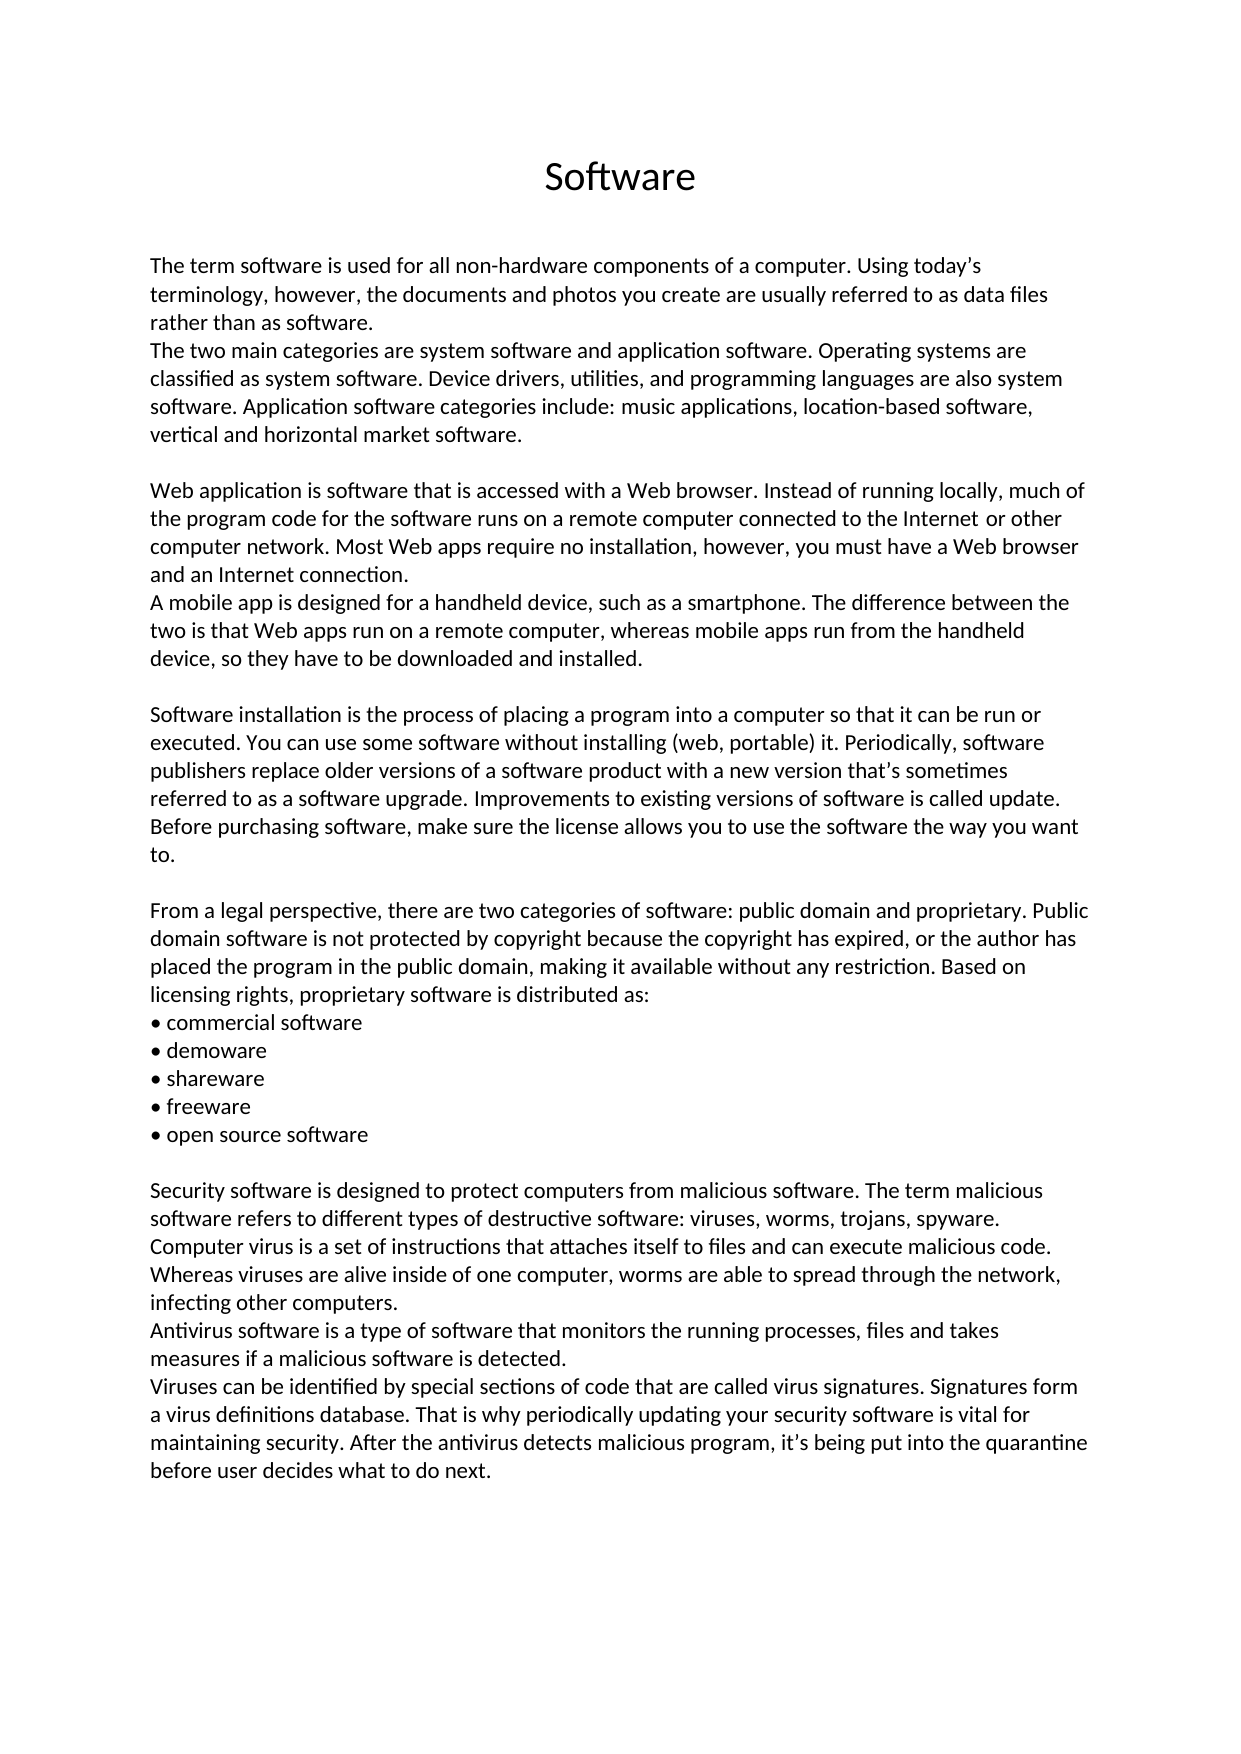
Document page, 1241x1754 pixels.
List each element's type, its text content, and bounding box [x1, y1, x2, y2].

text • demoware [150, 1036, 1090, 1064]
text Antivirus software is a type of software that monitors the running processes, files and takes measures if a malicious software is detected. [150, 1316, 1090, 1372]
text • shareware [150, 1064, 1090, 1092]
text Web application is software that is accessed with a Web browser. Instead of running locally, much of the program code for the software runs on a remote computer connected to the Internet or other computer network. Most Web apps require no installation, however, you must have a Web browser and an Internet connection. [150, 476, 1090, 588]
text • freeware [150, 1092, 1090, 1120]
text The two main categories are system software and application software. Operating systems are classified as system software. Device drivers, utilities, and programming languages are also system software. Application software categories include: music applications, location-based software, vertical and horizontal market software. [150, 336, 1090, 448]
text Security software is designed to protect computers from malicious software. The term malicious software refers to different types of destructive software: viruses, worms, trojans, spyware. [150, 1176, 1090, 1232]
text A mobile app is designed for a handheld device, such as a smartphone. The difference between the two is that Web apps run on a remote computer, whereas mobile apps run from the handheld device, so they have to be downloaded and installed. [150, 588, 1090, 672]
text The term software is used for all non-hardware components of a computer. Using today’s terminology, however, the documents and photos you create are usually referred to as data files rather than as software. [150, 252, 1090, 336]
text Viruses can be identified by special sections of code that are called virus signatures. Signatures form a virus definitions database. That is why periodically updating your security software is vital for maintaining security. After the antivirus detects malicious program, it’s being put into the quarantine before user decides what to do next. [150, 1372, 1090, 1484]
text Software installation is the process of placing a program into a computer so that it can be run or executed. You can use some software without installing (web, portable) it. Periodically, software publishers replace older versions of a software product with a new version that’s sometimes referred to as a software upgrade. Improvements to existing versions of software is called update. [150, 700, 1090, 812]
text Before purchasing software, make sure the license allows you to use the software the way you want to. [150, 812, 1090, 868]
text • open source software [150, 1120, 1090, 1148]
text Computer virus is a set of instructions that attaches itself to files and can execute malicious code. Whereas viruses are alive inside of one computer, worms are able to spread through the network, infecting other computers. [150, 1232, 1090, 1316]
text • commercial software [150, 1008, 1090, 1036]
text Software [150, 150, 1090, 201]
text From a legal perspective, there are two categories of software: public domain and proprietary. Public domain software is not protected by copyright because the copyright has expired, or the author has placed the program in the public domain, making it available without any restriction. Based on licensing rights, proprietary software is distributed as: [150, 896, 1090, 1008]
